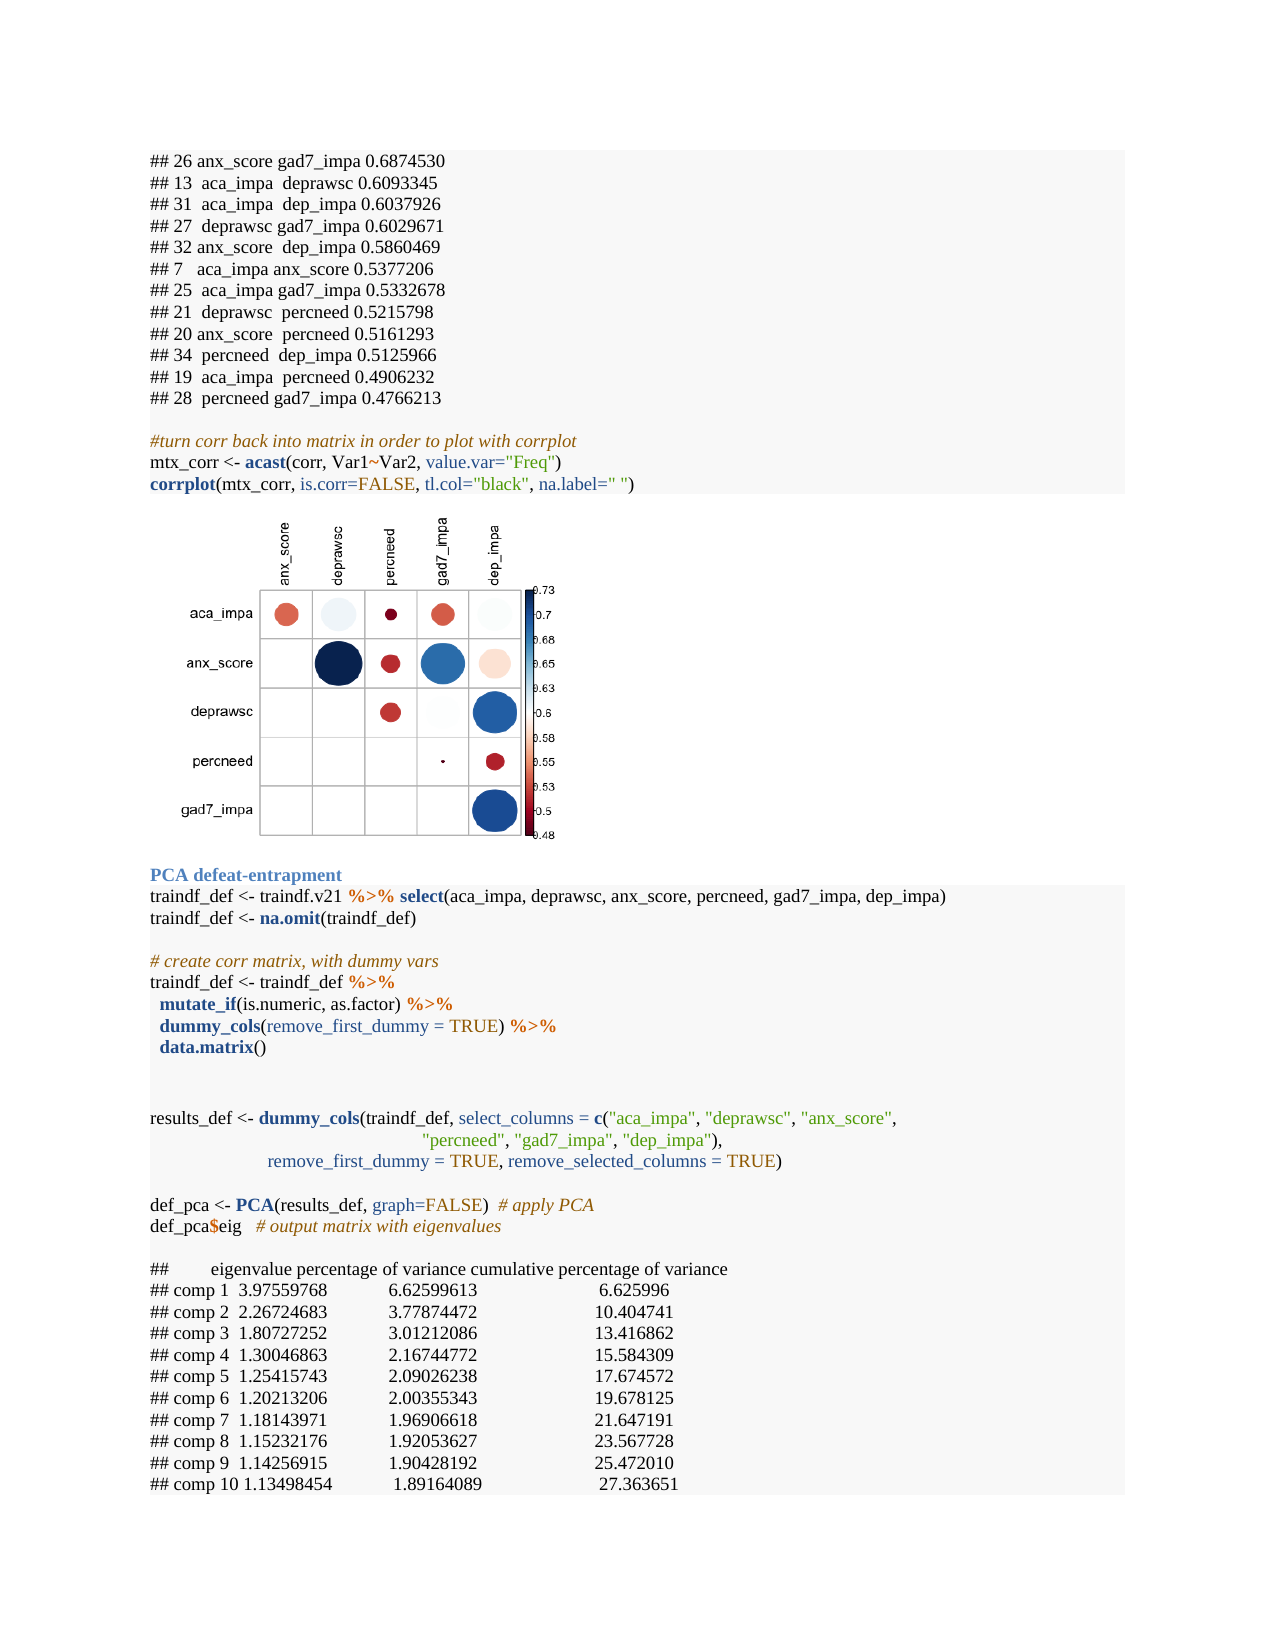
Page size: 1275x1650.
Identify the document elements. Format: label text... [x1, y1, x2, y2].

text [150, 1257, 1125, 1495]
text results_def <- dummy_cols(traindf_def, select_columns = c("aca_impa", "deprawsc", "anx_score", "percneed", "gad7_impa", "dep_impa"), remove_first_dummy = TRUE, remove_selected_columns = TRUE) def_pca <- PCA(results_def, graph=FALSE) # apply PCA def_pca$eig # output matrix with eigenvalues [150, 1107, 1125, 1237]
picture [150, 515, 586, 843]
subtitle PCA defeat-entrapment [150, 864, 1125, 885]
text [150, 150, 1125, 409]
text traindf_def <- traindf.v21 %>% select(aca_impa, deprawsc, anx_score, percneed, gad7_impa, dep_impa) traindf_def <- na.omit(traindf_def) # create corr matrix, with dummy vars traindf_def <- traindf_def %>% mutate_if(is.numeric, as.factor) %>% dummy_cols(remove_first_dummy = TRUE) %>% data.matrix() [150, 885, 1125, 1086]
text #turn corr back into matrix in order to plot with corrplot mtx_corr <- acast(corr, Var1~Var2, value.var="Freq") corrplot(mtx_corr, is.corr=FALSE, tl.col="black", na.label=" ") [150, 429, 1125, 494]
